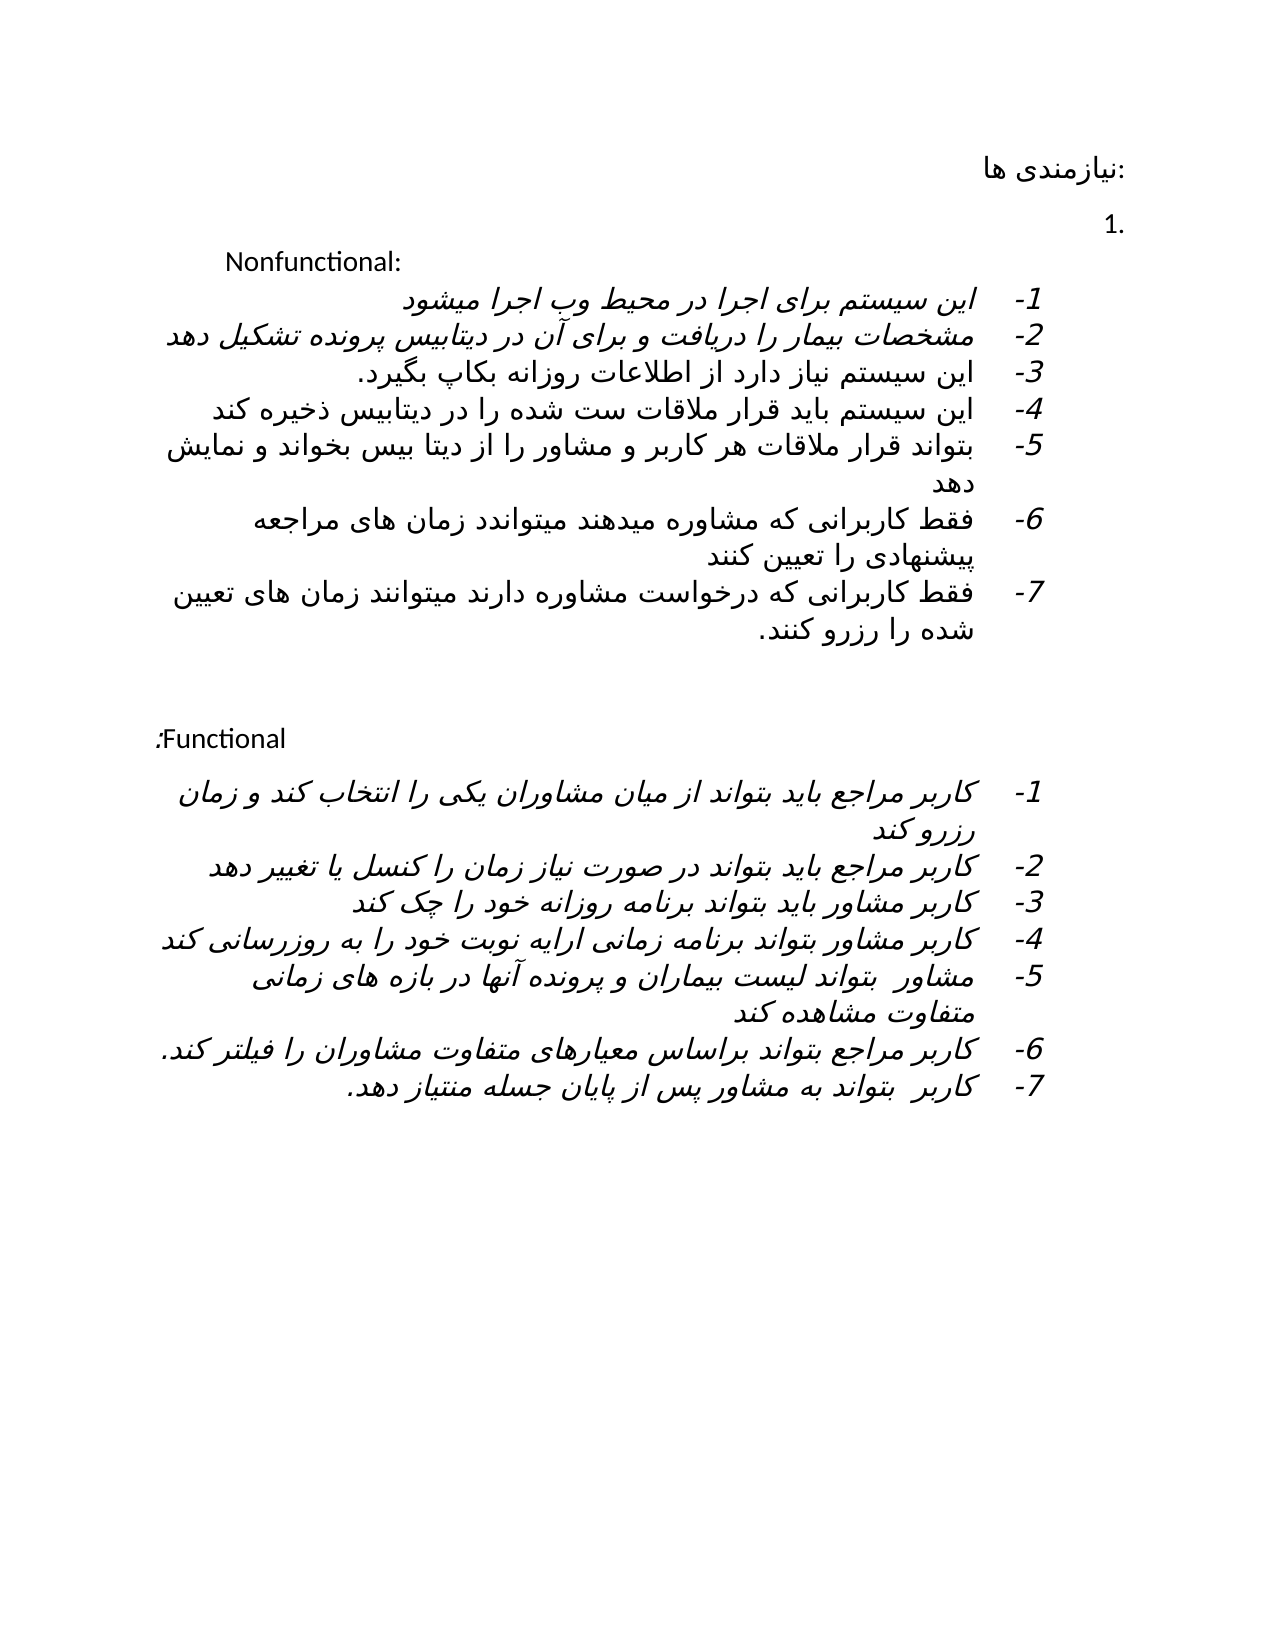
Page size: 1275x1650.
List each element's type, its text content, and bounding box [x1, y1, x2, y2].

list کاربر مشاور باید بتواند برنامه روزانه خود را چک کند [150, 886, 1012, 919]
list 1. [225, 205, 1125, 241]
list کاربر مراجع باید بتواند از میان مشاوران یکی را انتخاب کند و زمان رزرو کند [150, 776, 1012, 846]
list این سیستم باید قرار ملاقات ست شده را در دیتابیس ذخیره کند [150, 392, 1012, 426]
list کاربر مراجع باید بتواند در صورت نیاز زمان را کنسل یا تغییر دهد [150, 849, 1012, 883]
list این سیستم نیاز دارد از اطلاعات روزانه بکاپ بگیرد. [150, 355, 1012, 389]
list فقط کاربرانی که مشاوره میدهند میتواندد زمان های مراجعه پیشنهادی را تعیین کنند [150, 502, 1012, 573]
list فقط کاربرانی که درخواست مشاوره دارند میتوانند زمان های تعیین شده را رزرو کنند. [150, 575, 1012, 646]
list این سیستم برای اجرا در محیط وب اجرا میشود [150, 282, 1012, 316]
list مشاور بتواند لیست بیماران و پرونده آنها در بازه های زمانی متفاوت مشاهده کند [150, 959, 1012, 1029]
text Functional: [150, 720, 1012, 756]
list مشخصات بیمار را دریافت و برای آن در دیتابیس پرونده تشکیل دهد [150, 319, 1012, 353]
text نیازمندی ها: [150, 150, 1125, 186]
list کاربر مشاور بتواند برنامه زمانی ارایه نوبت خود را به روزرسانی کند [150, 922, 1012, 956]
list کاربر مراجع بتواند براساس معیارهای متفاوت مشاوران را فیلتر کند. [150, 1032, 1012, 1066]
list کاربر بتواند به مشاور پس از پایان جسله منتیاز دهد. [150, 1069, 1012, 1103]
list بتواند قرار ملاقات هر کاربر و مشاور را از دیتا بیس بخواند و نمایش دهد [150, 429, 1012, 499]
list Nonfunctional: [225, 243, 1125, 279]
